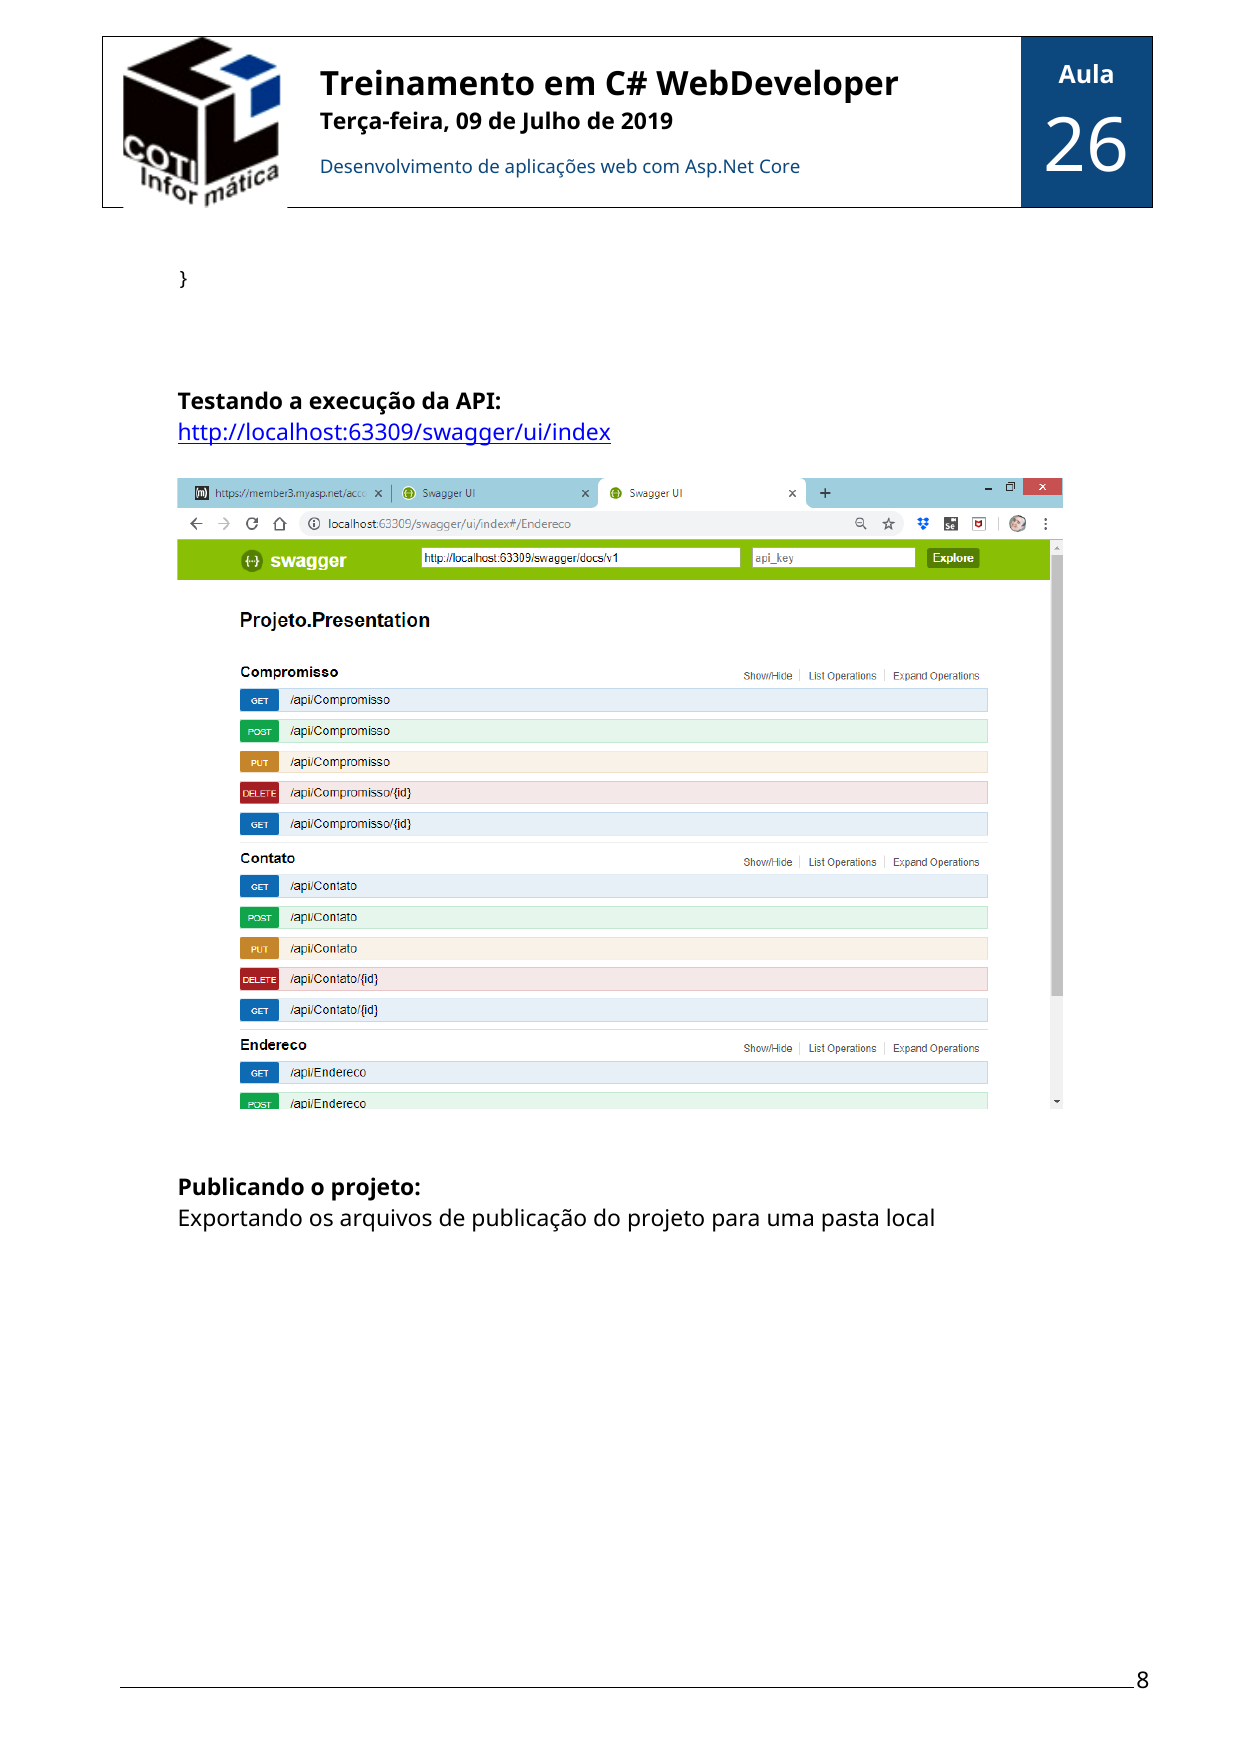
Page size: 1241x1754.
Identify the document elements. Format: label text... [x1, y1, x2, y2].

text } [177, 264, 1063, 291]
picture [177, 478, 1063, 1109]
text Exportando os arquivos de publicação do projeto para uma pasta local [177, 1202, 1063, 1233]
text http://localhost:63309/swagger/ui/index [177, 416, 1063, 447]
text Testando a execução da API: [177, 385, 1063, 416]
text Publicando o projeto: [177, 1171, 1063, 1202]
